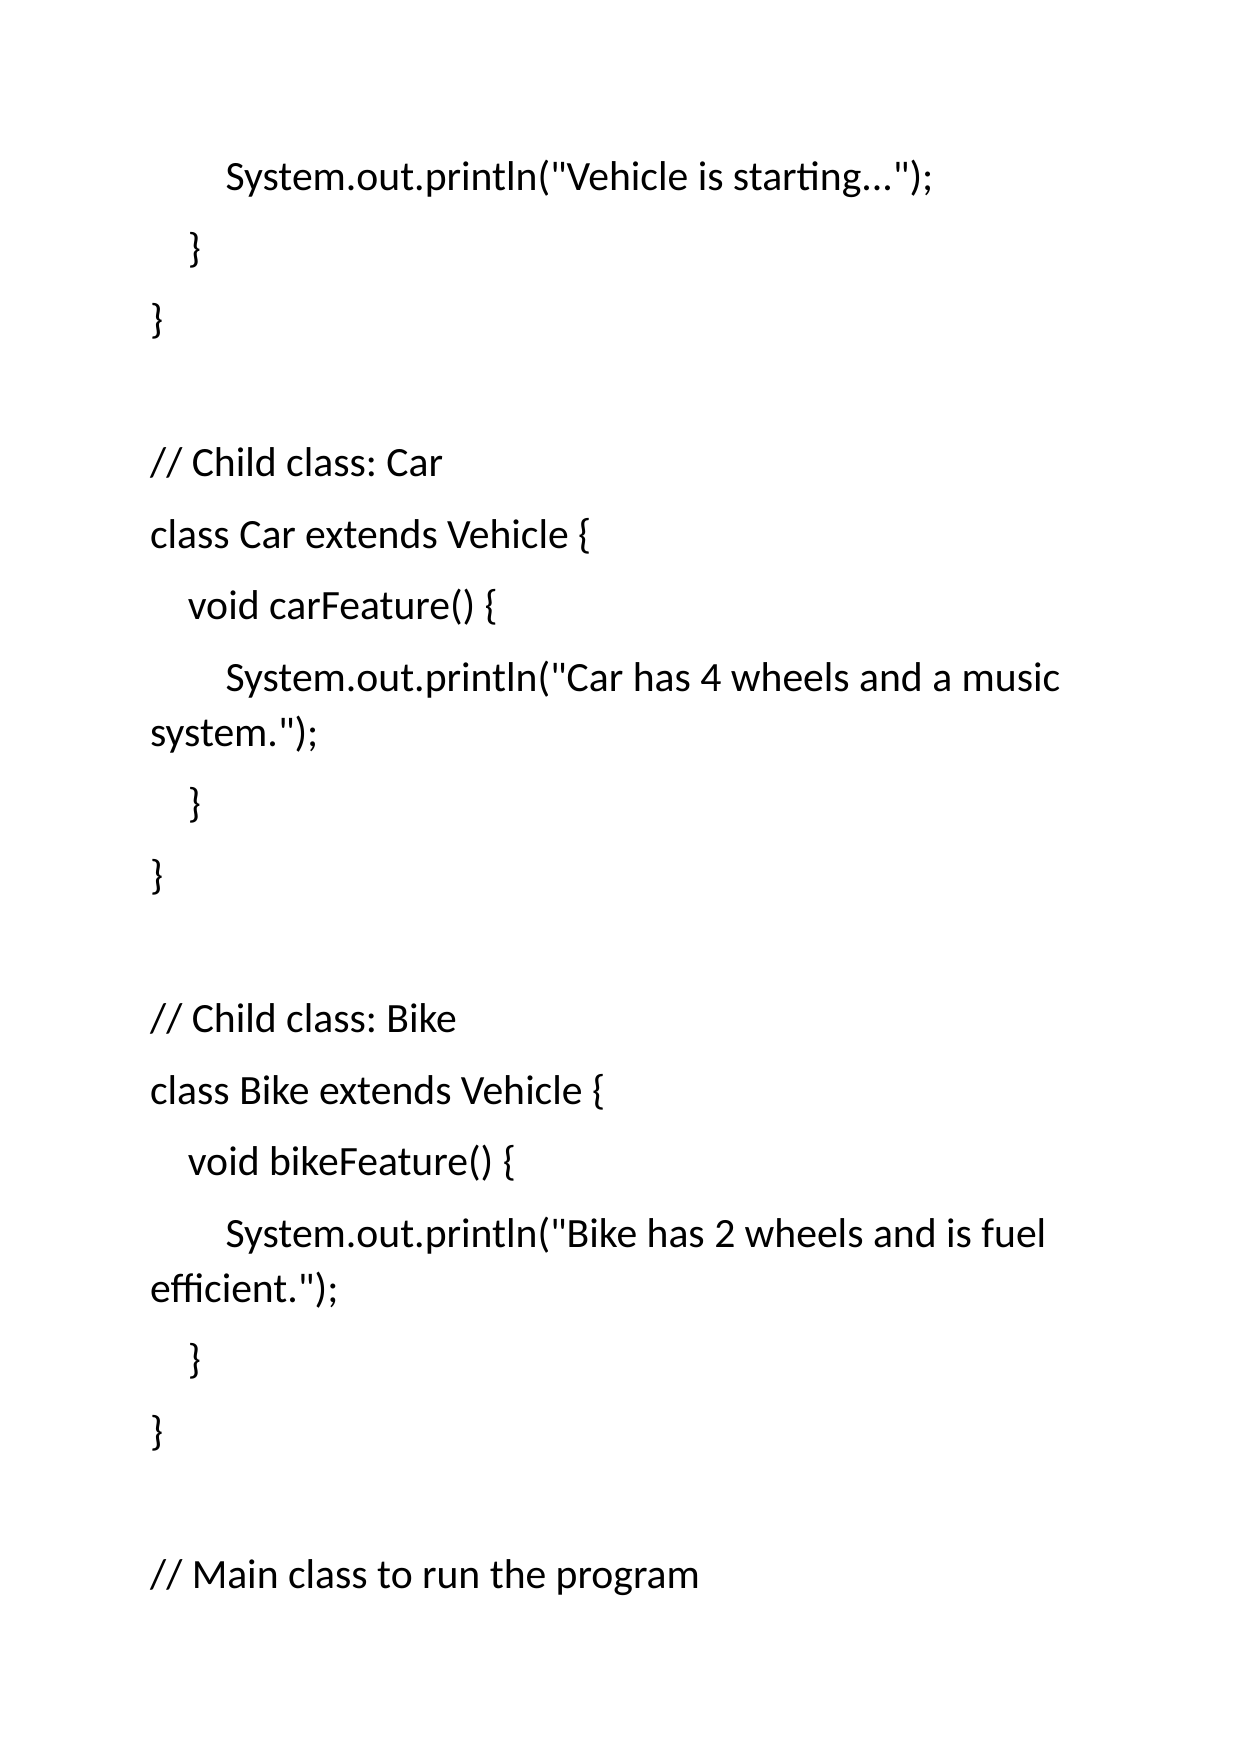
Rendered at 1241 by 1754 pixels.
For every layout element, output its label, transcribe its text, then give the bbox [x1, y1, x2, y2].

text class Car extends Vehicle { [150, 508, 1090, 559]
text } [150, 293, 1090, 344]
text } [150, 777, 1090, 828]
text } [150, 849, 1090, 900]
text // Main class to run the program [150, 1548, 1090, 1599]
text void carFeature() { [150, 579, 1090, 630]
text System.out.println("Car has 4 wheels and a music system."); [150, 651, 1090, 757]
text System.out.println("Bike has 2 wheels and is fuel efficient."); [150, 1207, 1090, 1312]
text } [150, 1333, 1090, 1384]
text } [150, 1405, 1090, 1456]
text } [150, 222, 1090, 272]
text // Child class: Bike [150, 992, 1090, 1043]
text void bikeFeature() { [150, 1135, 1090, 1186]
text // Child class: Car [150, 436, 1090, 487]
text class Bike extends Vehicle { [150, 1064, 1090, 1114]
text System.out.println("Vehicle is starting..."); [150, 150, 1090, 201]
